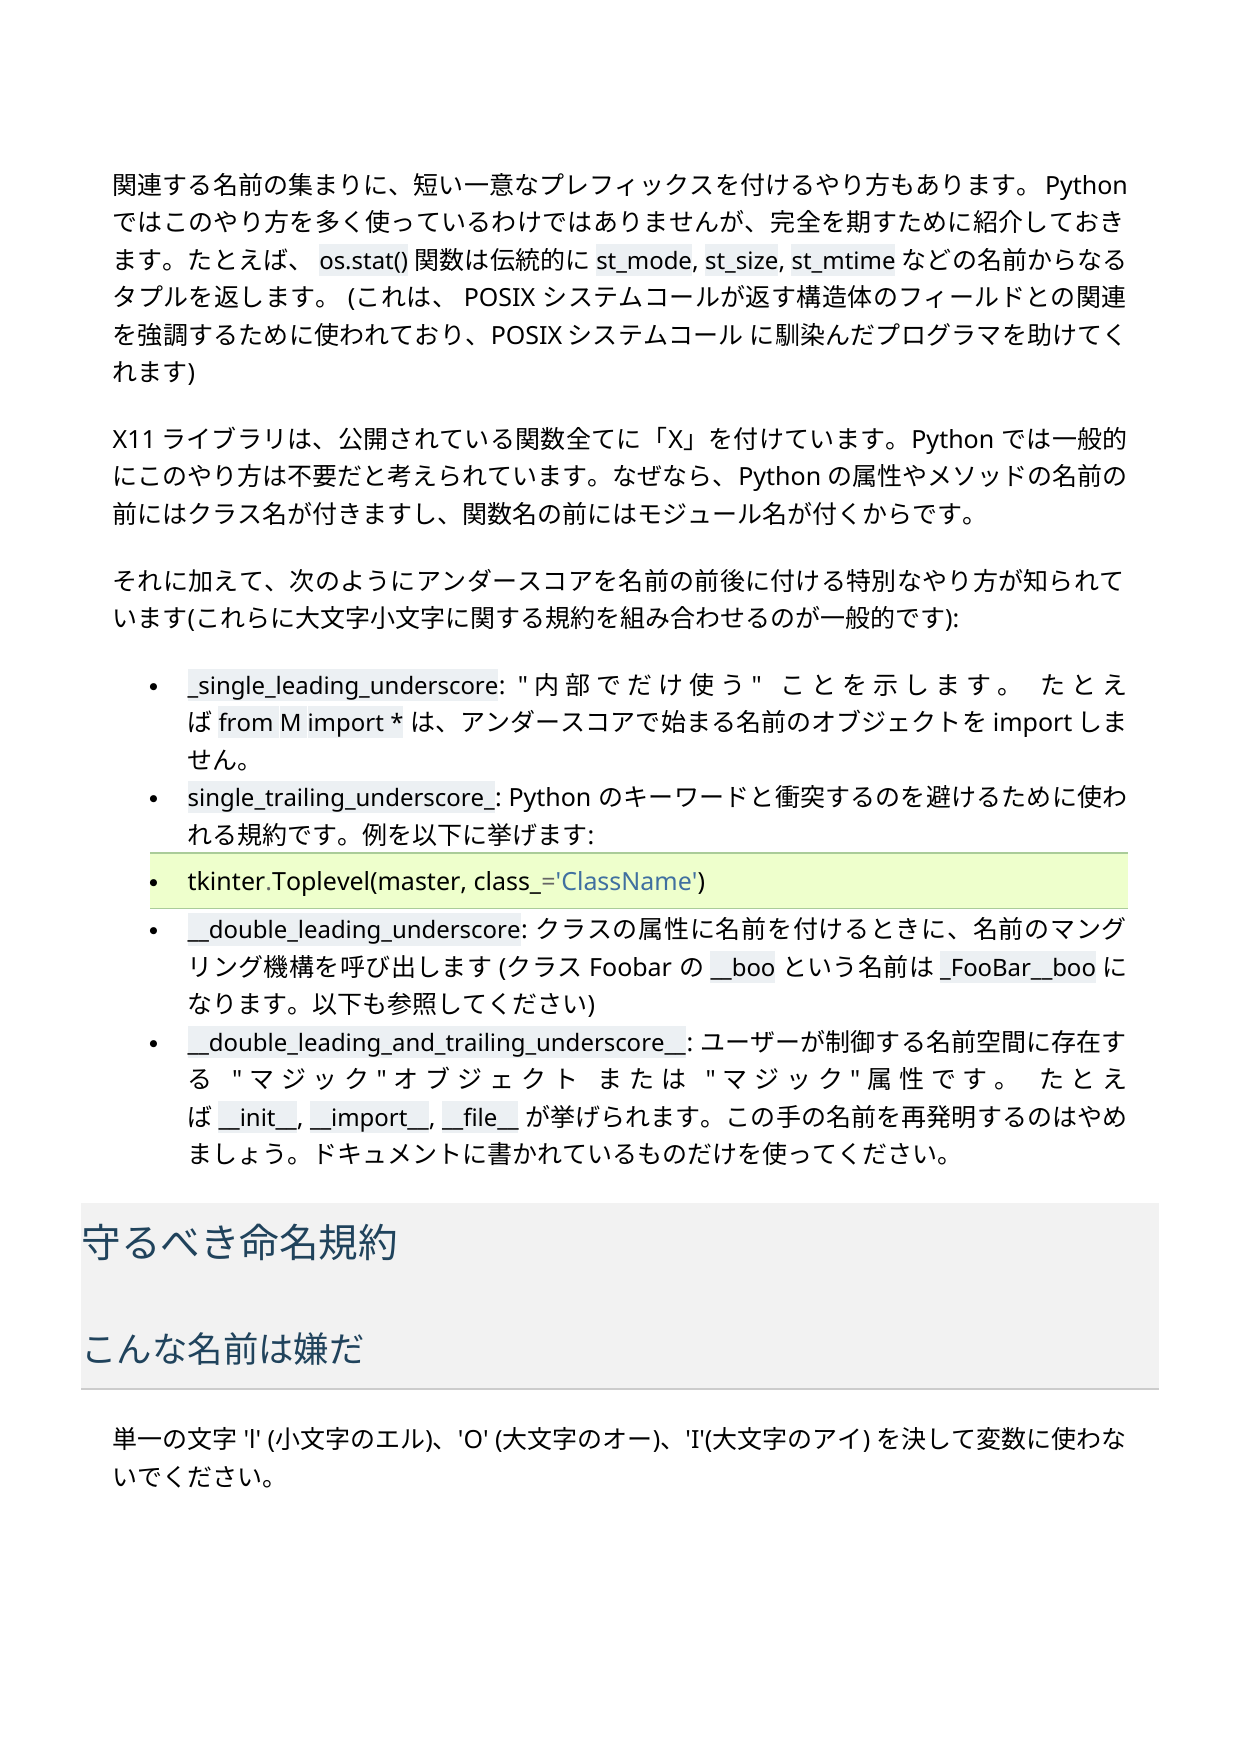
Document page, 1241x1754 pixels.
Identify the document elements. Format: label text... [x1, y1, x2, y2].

text 守るべき命名規約 [81, 1203, 1159, 1278]
list __double_leading_underscore: クラスの属性に名前を付けるときに、名前のマングリング機構を呼び出します (クラス Foobar の __boo という名前は _FooBar__boo になります。以下も参照してください) [150, 909, 1128, 1022]
text こんな名前は嫌だ [81, 1309, 1159, 1388]
text 単一の文字 'l' (小文字のエル)、'O' (大文字のオー)、'I'(大文字のアイ) を決して変数に使わないでください。 [112, 1419, 1128, 1494]
list single_trailing_underscore_: Python のキーワードと衝突するのを避けるために使われる規約です。例を以下に挙げます: [150, 777, 1128, 852]
list tkinter.Toplevel(master, class_='ClassName') [150, 854, 1128, 908]
list __double_leading_and_trailing_underscore__: ユーザーが制御する名前空間に存在する "マジック"オブジェクト または "マジック"属性です。 たとえば __init__, __import__, __file__ が挙げられます。この手の名前を再発明するのはやめましょう。ドキュメントに書かれているものだけを使ってください。 [150, 1022, 1128, 1172]
text 関連する名前の集まりに、短い一意なプレフィックスを付けるやり方もあります。Python ではこのやり方を多く使っているわけではありませんが、完全を期すために紹介しておきます。たとえば、 os.stat() 関数は伝統的に st_mode, st_size, st_mtime などの名前からなるタプルを返します。 (これは、 POSIX システムコールが返す構造体のフィールドとの関連を強調するために使われており、POSIXシステムコール に馴染んだプログラマを助けてくれます) [112, 164, 1128, 389]
list _single_leading_underscore: "内部でだけ使う" ことを示します。 たとえば from M import * は、アンダースコアで始まる名前のオブジェクトをimportしません。 [150, 664, 1128, 777]
text それに加えて、次のようにアンダースコアを名前の前後に付ける特別なやり方が知られています(これらに大文字小文字に関する規約を組み合わせるのが一般的です): [112, 560, 1128, 635]
text X11ライブラリは、公開されている関数全てに「X」を付けています。Python では一般的にこのやり方は不要だと考えられています。なぜなら、Python の属性やメソッドの名前の前にはクラス名が付きますし、関数名の前にはモジュール名が付くからです。 [112, 419, 1128, 531]
